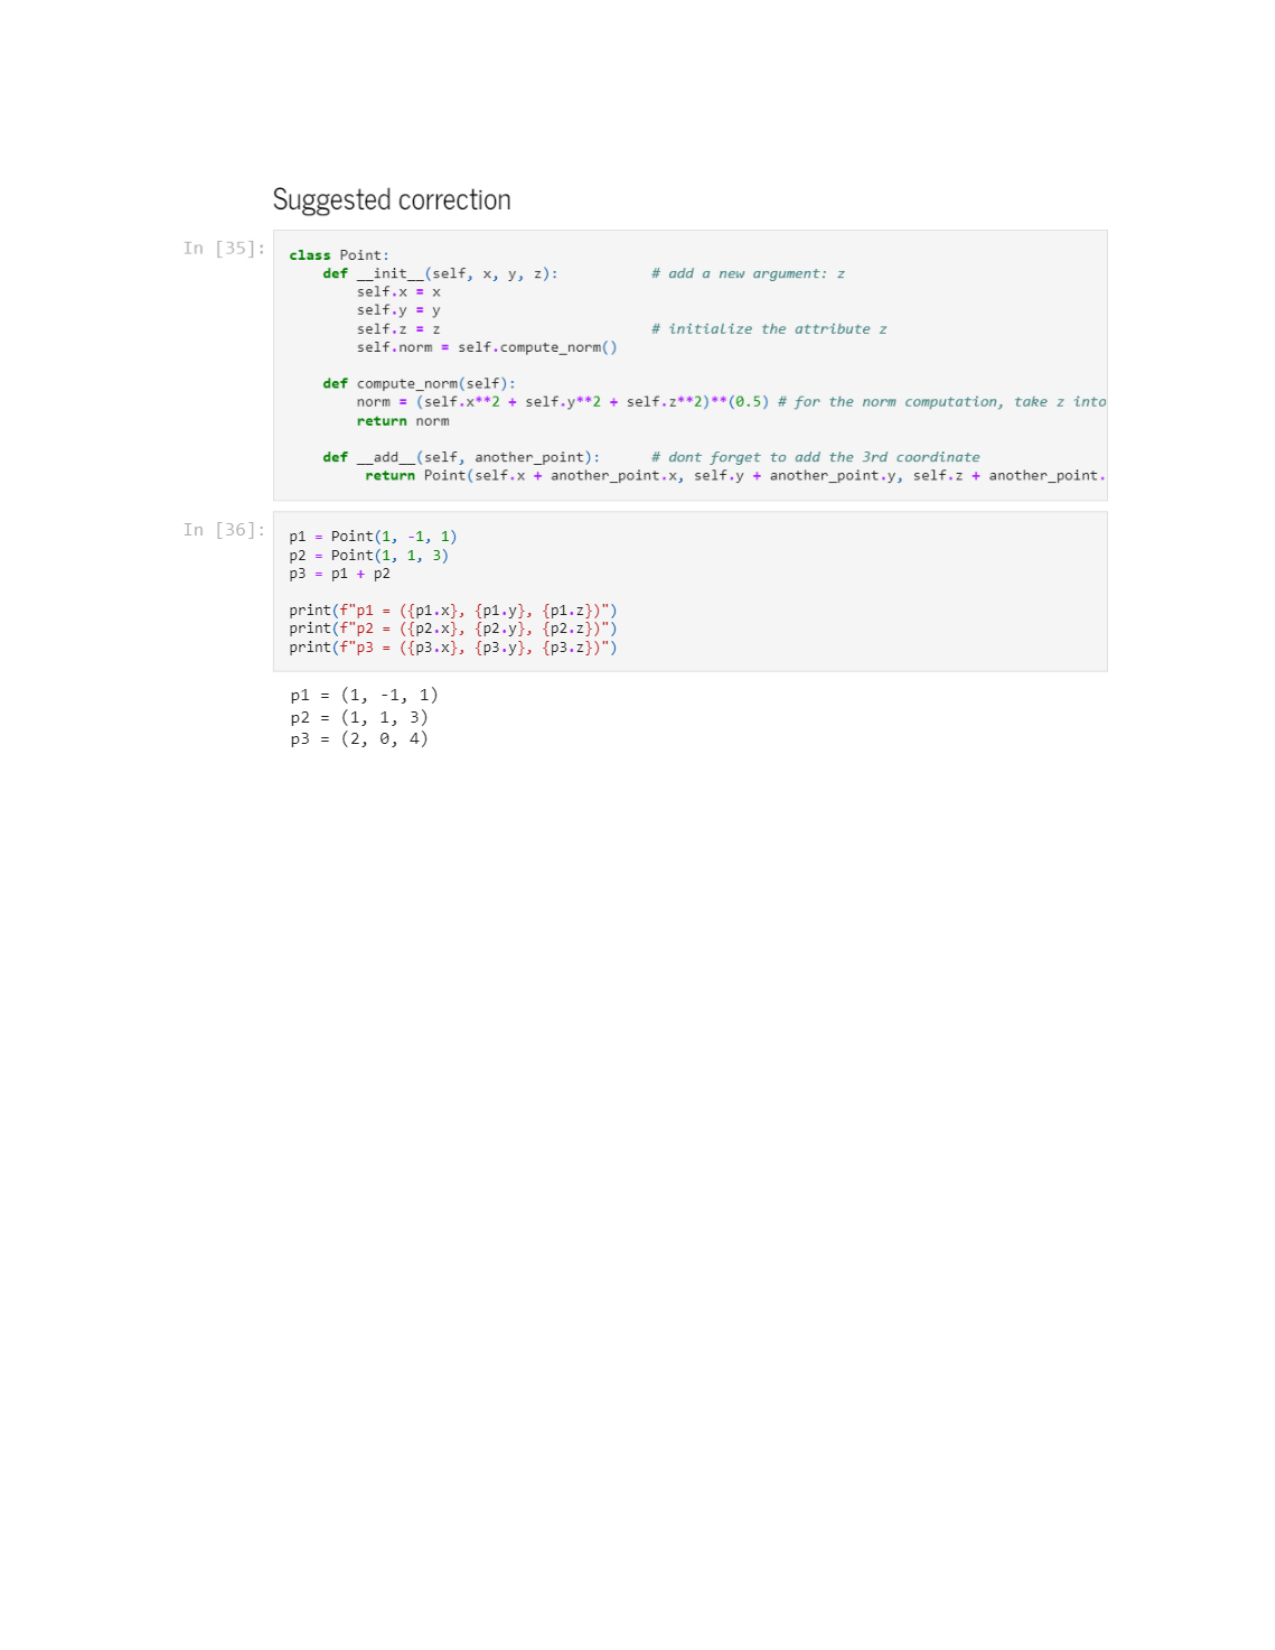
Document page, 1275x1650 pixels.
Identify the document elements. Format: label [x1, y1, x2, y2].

picture [150, 150, 1125, 772]
